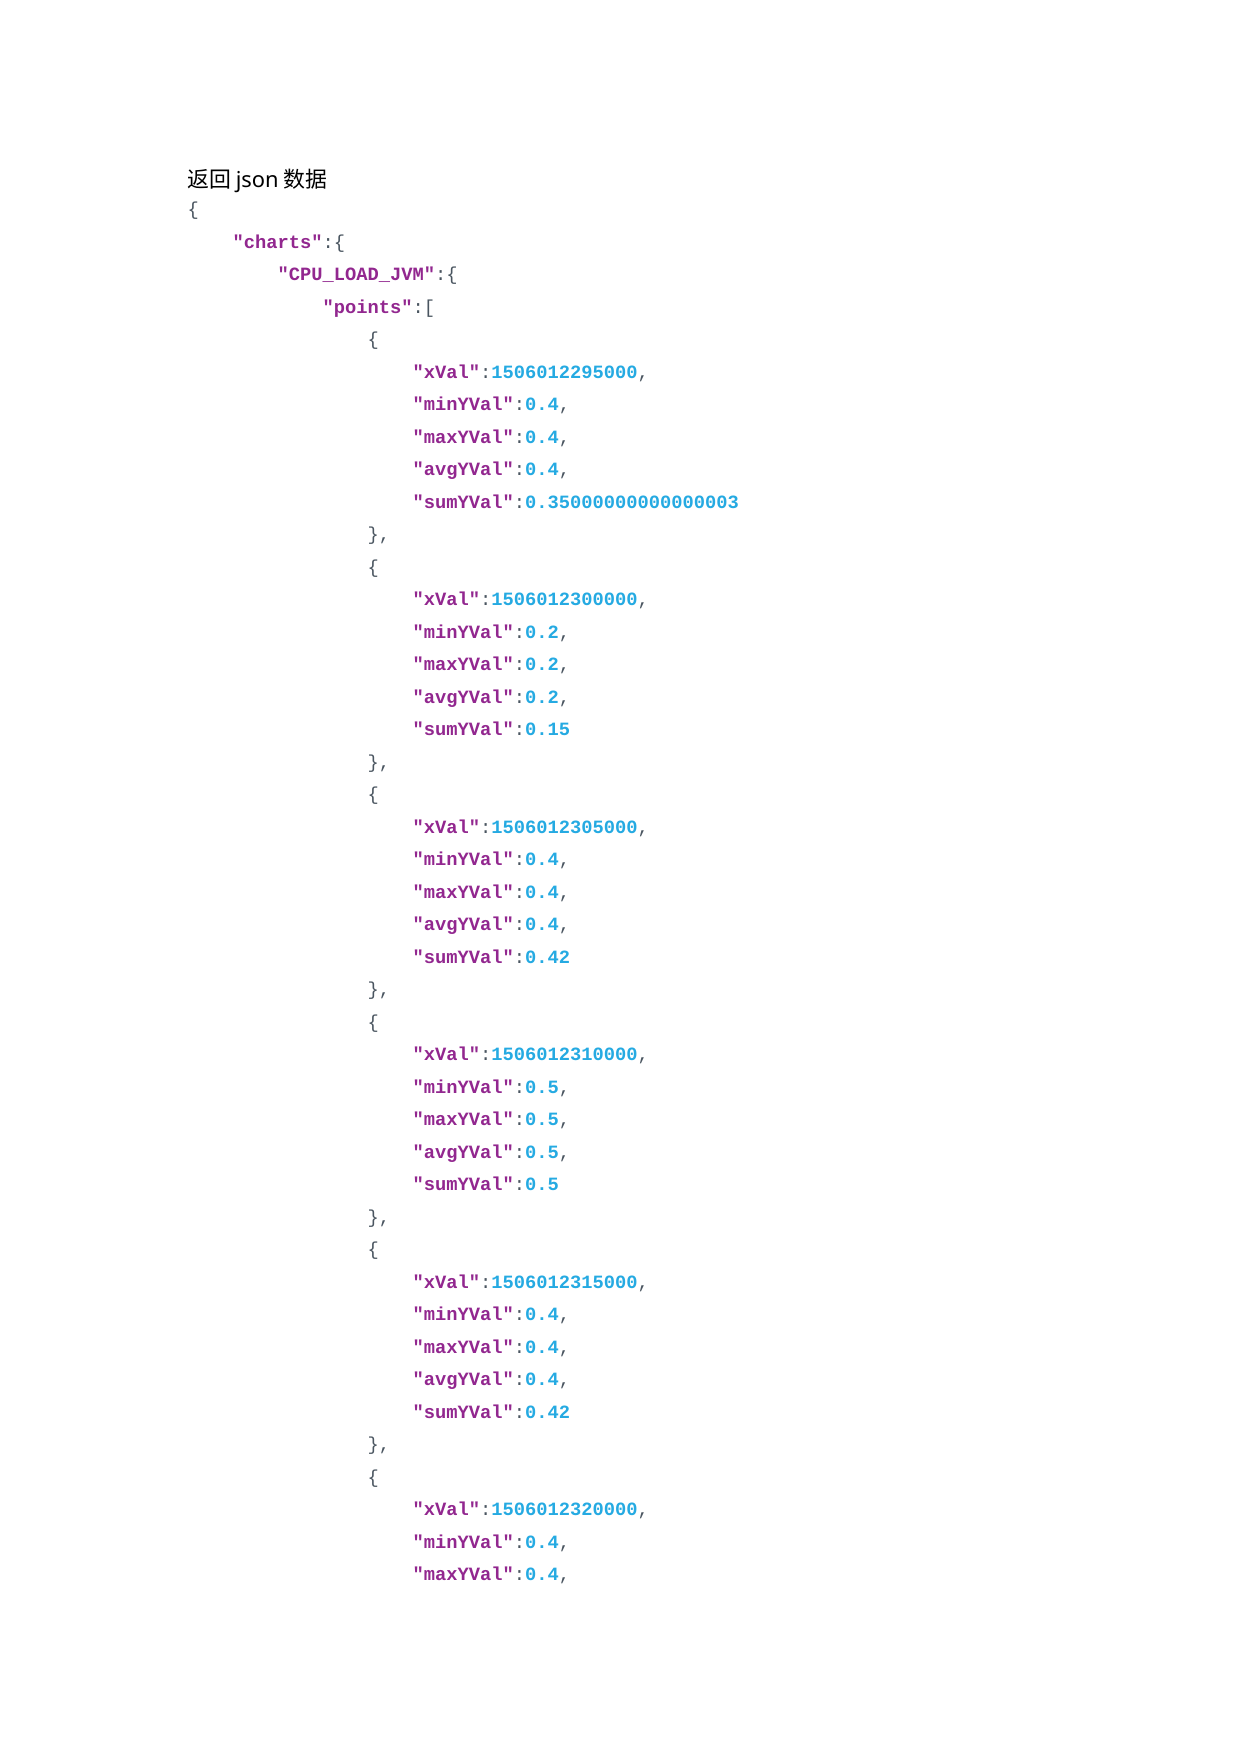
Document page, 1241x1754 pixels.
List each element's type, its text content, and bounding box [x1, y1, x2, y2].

text 返回json数据 [187, 162, 1053, 194]
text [187, 194, 1053, 1592]
